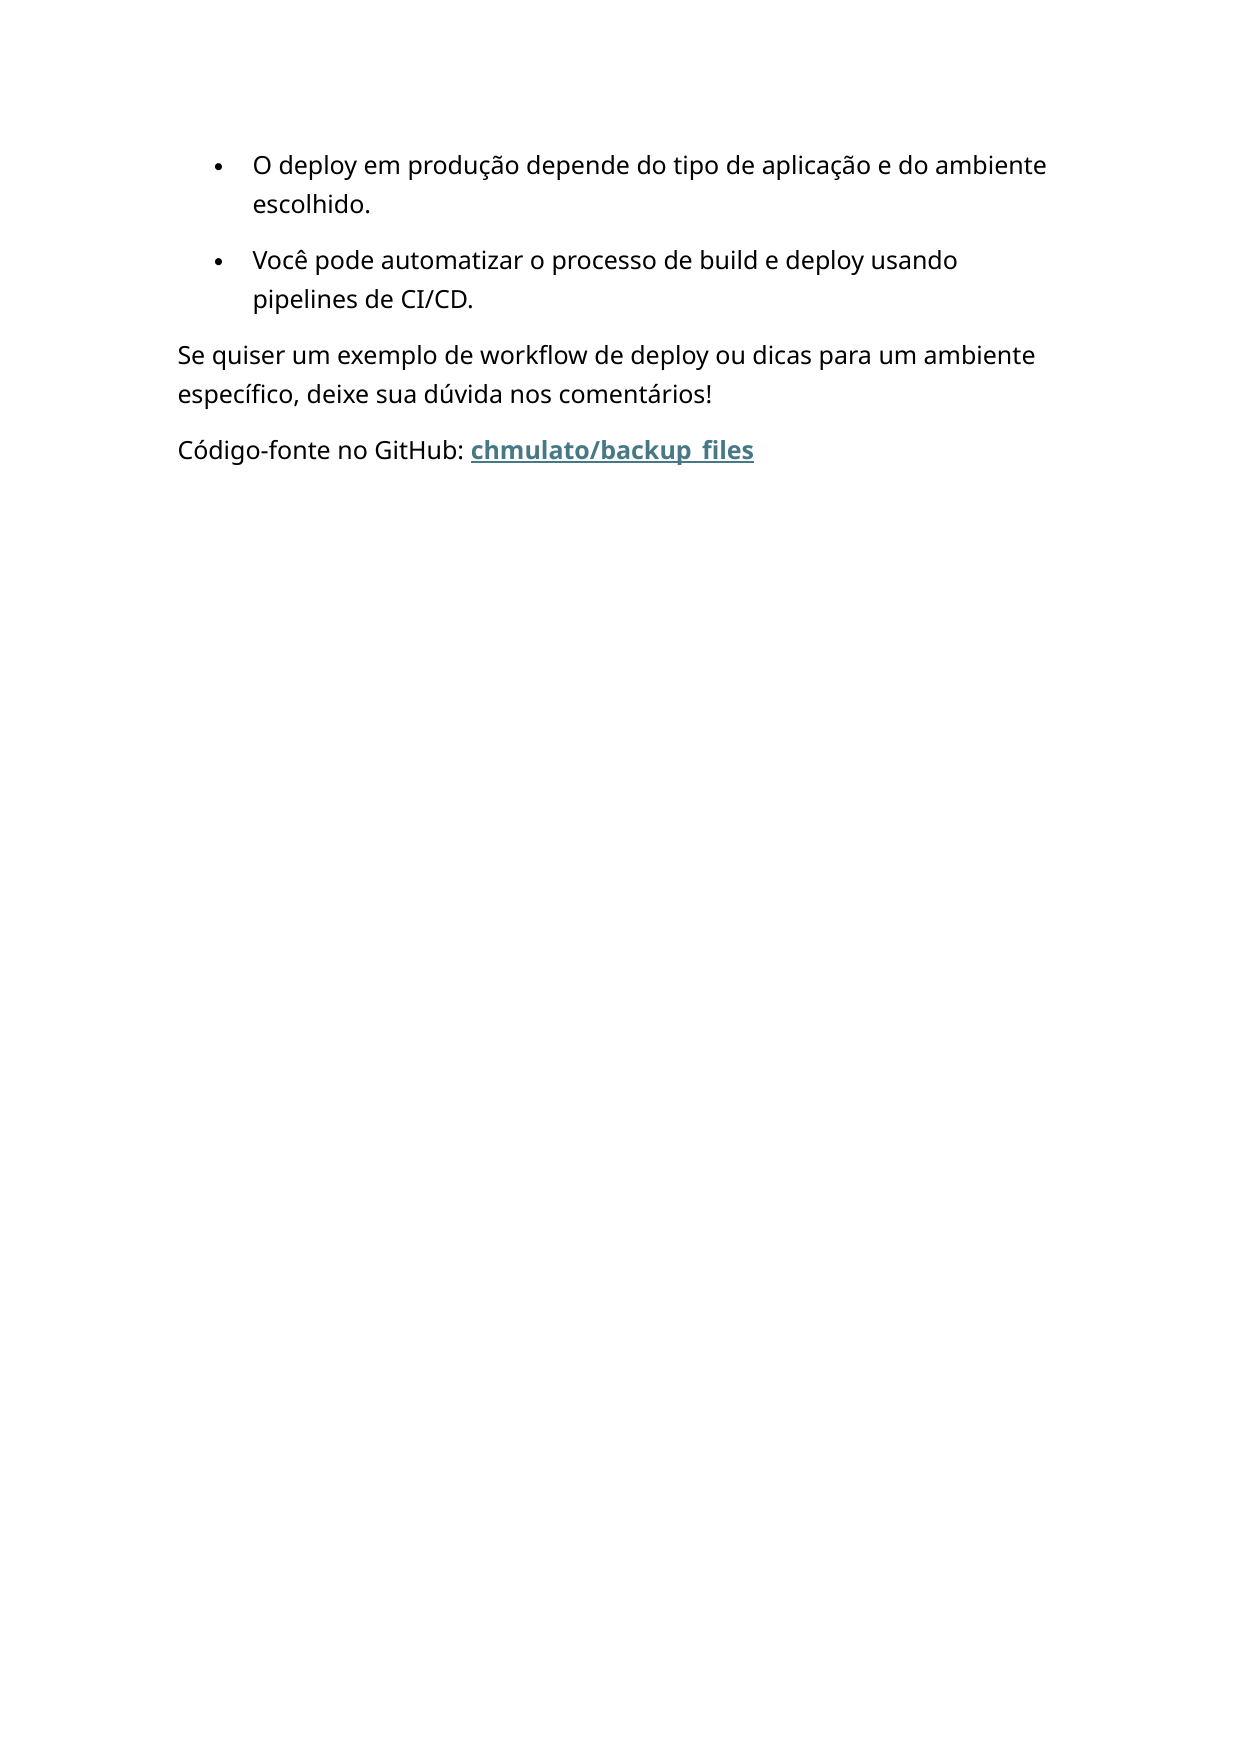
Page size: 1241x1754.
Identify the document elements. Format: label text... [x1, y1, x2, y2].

list Você pode automatizar o processo de build e deploy usando pipelines de CI/CD. [215, 243, 1063, 316]
text Se quiser um exemplo de workflow de deploy ou dicas para um ambiente específico, deixe sua dúvida nos comentários! [177, 338, 1063, 411]
list O deploy em produção depende do tipo de aplicação e do ambiente escolhido. [215, 148, 1063, 221]
text Código-fonte no GitHub: chmulato/backup_files [177, 433, 1063, 467]
